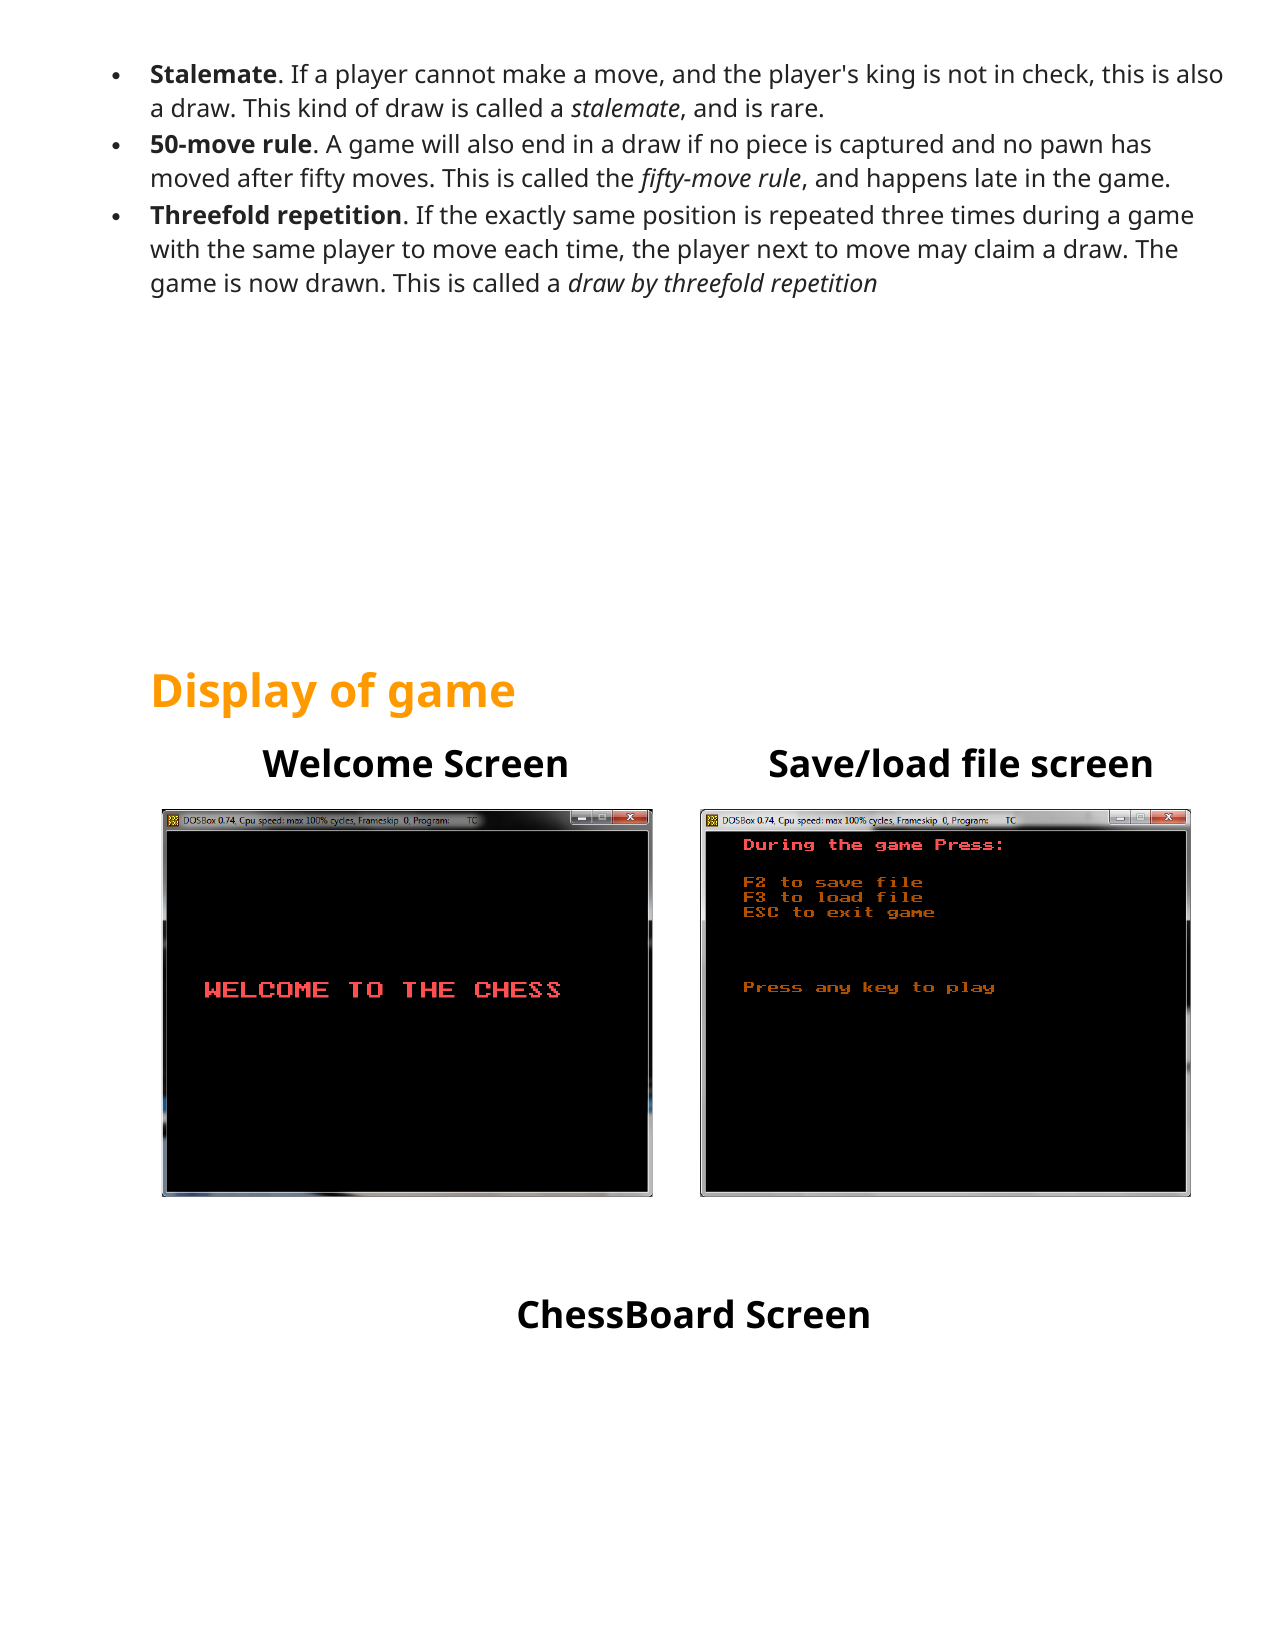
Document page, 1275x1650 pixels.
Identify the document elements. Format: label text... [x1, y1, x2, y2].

text ChessBoard Screen [150, 1288, 1237, 1339]
list Threefold repetition. If the exactly same position is repeated three times during a game with the same player to move each time, the player next to move may claim a draw. The game is now drawn. This is called a draw by threefold repetition [112, 197, 1237, 300]
subtitle Display of game [150, 658, 1237, 721]
picture [161, 809, 653, 1197]
list 50-move rule. A game will also end in a draw if no piece is captured and no pawn has moved after fifty moves. This is called the fifty-move rule, and happens late in the game. [112, 127, 1237, 195]
list Stalemate. If a player cannot make a move, and the player's king is not in check, this is also a draw. This kind of draw is called a stalemate, and is rare. [112, 56, 1237, 124]
text Welcome Screen Save/load file screen [150, 738, 1237, 789]
picture [700, 809, 1191, 1197]
